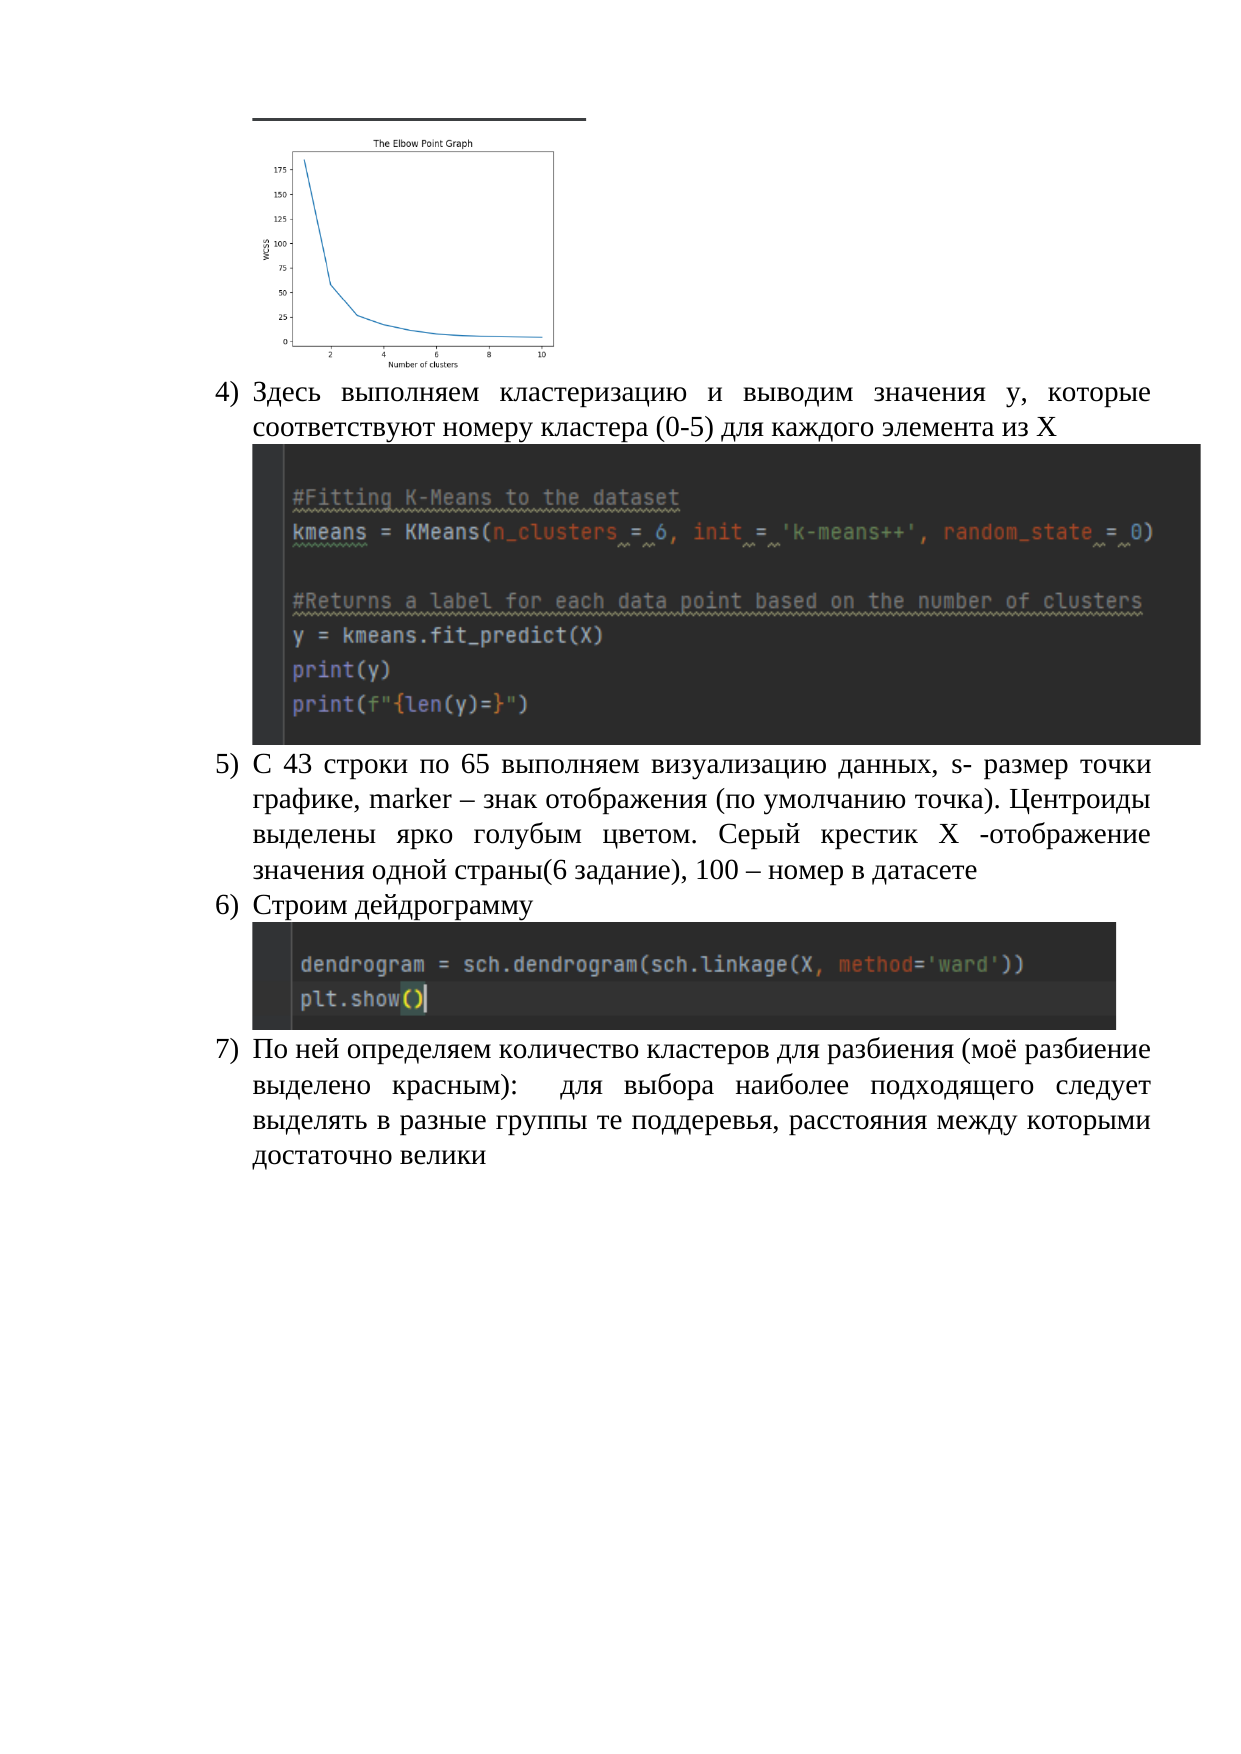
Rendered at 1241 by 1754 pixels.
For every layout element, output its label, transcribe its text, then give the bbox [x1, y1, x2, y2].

picture [252, 444, 1201, 745]
list Здесь выполняем кластеризацию и выводим значения у, которые соответствуют номеру кластера (0-5) для каждого элемента из Х [215, 374, 1152, 443]
list Строим дейдрограмму [215, 887, 1152, 921]
picture [252, 118, 587, 373]
picture [252, 922, 1117, 1030]
list По ней определяем количество кластеров для разбиения (моё разбиение выделено красным): для выбора наиболее подходящего следует выделять в разные группы те поддеревья, расстояния между которыми достаточно велики [215, 1032, 1152, 1171]
list С 43 строки по 65 выполняем визуализацию данных, s- размер точки графике, marker – знак отображения (по умолчанию точка). Центроиды выделены ярко голубым цветом. Серый крестик Х -отображение значения одной страны(6 задание), 100 – номер в датасете [215, 746, 1152, 885]
